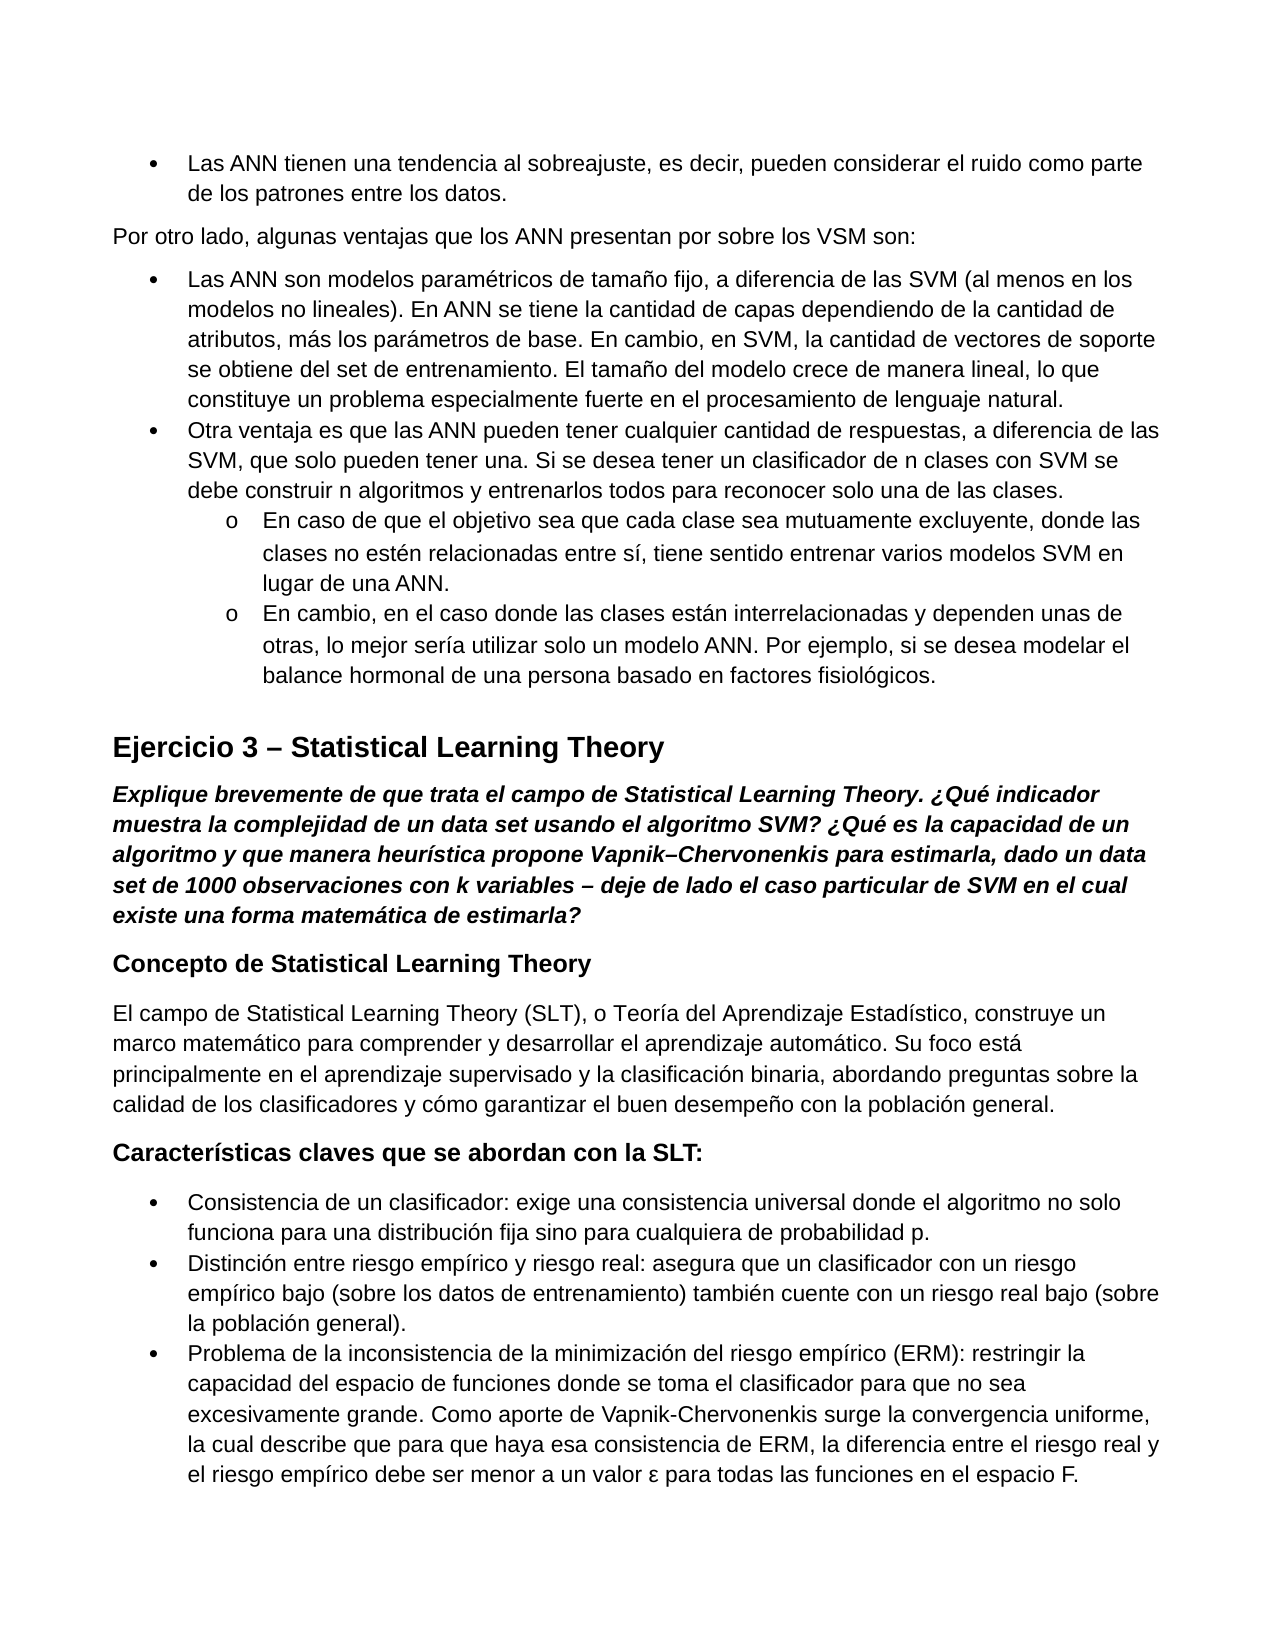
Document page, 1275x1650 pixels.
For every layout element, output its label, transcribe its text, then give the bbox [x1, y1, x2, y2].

list Distinción entre riesgo empírico y riesgo real: asegura que un clasificador con un riesgo empírico bajo (sobre los datos de entrenamiento) también cuente con un riesgo real bajo (sobre la población general). [150, 1249, 1162, 1336]
list Otra ventaja es que las ANN pueden tener cualquier cantidad de respuestas, a diferencia de las SVM, que solo pueden tener una. Si se desea tener un clasificador de n clases con SVM se debe construir n algoritmos y entrenarlos todos para reconocer solo una de las clases. [150, 417, 1162, 503]
list Las ANN son modelos paramétricos de tamaño fijo, a diferencia de las SVM (al menos en los modelos no lineales). En ANN se tiene la cantidad de capas dependiendo de la cantidad de atributos, más los parámetros de base. En cambio, en SVM, la cantidad de vectores de soporte se obtiene del set de entrenamiento. El tamaño del modelo crece de manera lineal, lo que constituye un problema especialmente fuerte en el procesamiento de lenguaje natural. [150, 266, 1162, 413]
list Consistencia de un clasificador: exige una consistencia universal donde el algoritmo no solo funciona para una distribución fija sino para cualquiera de probabilidad p. [150, 1189, 1162, 1246]
subtitle Características claves que se abordan con la SLT: [112, 1138, 1162, 1166]
list En cambio, en el caso donde las clases están interrelacionadas y dependen unas de otras, lo mejor sería utilizar solo un modelo ANN. Por ejemplo, si se desea modelar el balance hormonal de una persona basado en factores fisiológicos. [225, 600, 1162, 689]
subtitle Ejercicio 3 – Statistical Learning Theory [112, 730, 1162, 763]
subtitle Concepto de Statistical Learning Theory [112, 949, 1162, 977]
text El campo de Statistical Learning Theory (SLT), o Teoría del Aprendizaje Estadístico, construye un marco matemático para comprender y desarrollar el aprendizaje automático. Su foco está principalmente en el aprendizaje supervisado y la clasificación binaria, abordando preguntas sobre la calidad de los clasificadores y cómo garantizar el buen desempeño con la población general. [112, 1000, 1162, 1117]
text Por otro lado, algunas ventajas que los ANN presentan por sobre los VSM son: [112, 223, 1162, 249]
list En caso de que el objetivo sea que cada clase sea mutuamente excluyente, donde las clases no estén relacionadas entre sí, tiene sentido entrenar varios modelos SVM en lugar de una ANN. [225, 507, 1162, 596]
list Problema de la inconsistencia de la minimización del riesgo empírico (ERM): restringir la capacidad del espacio de funciones donde se toma el clasificador para que no sea excesivamente grande. Como aporte de Vapnik-Chervonenkis surge la convergencia uniforme, la cual describe que para que haya esa consistencia de ERM, la diferencia entre el riesgo real y el riesgo empírico debe ser menor a un valor ε para todas las funciones en el espacio F. [150, 1340, 1162, 1487]
text Explique brevemente de que trata el campo de Statistical Learning Theory. ¿Qué indicador muestra la complejidad de un data set usando el algoritmo SVM? ¿Qué es la capacidad de un algoritmo y que manera heurística propone Vapnik–Chervonenkis para estimarla, dado un data set de 1000 observaciones con k variables – deje de lado el caso particular de SVM en el cual existe una forma matemática de estimarla? [112, 781, 1162, 928]
list Las ANN tienen una tendencia al sobreajuste, es decir, pueden considerar el ruido como parte de los patrones entre los datos. [150, 150, 1162, 207]
